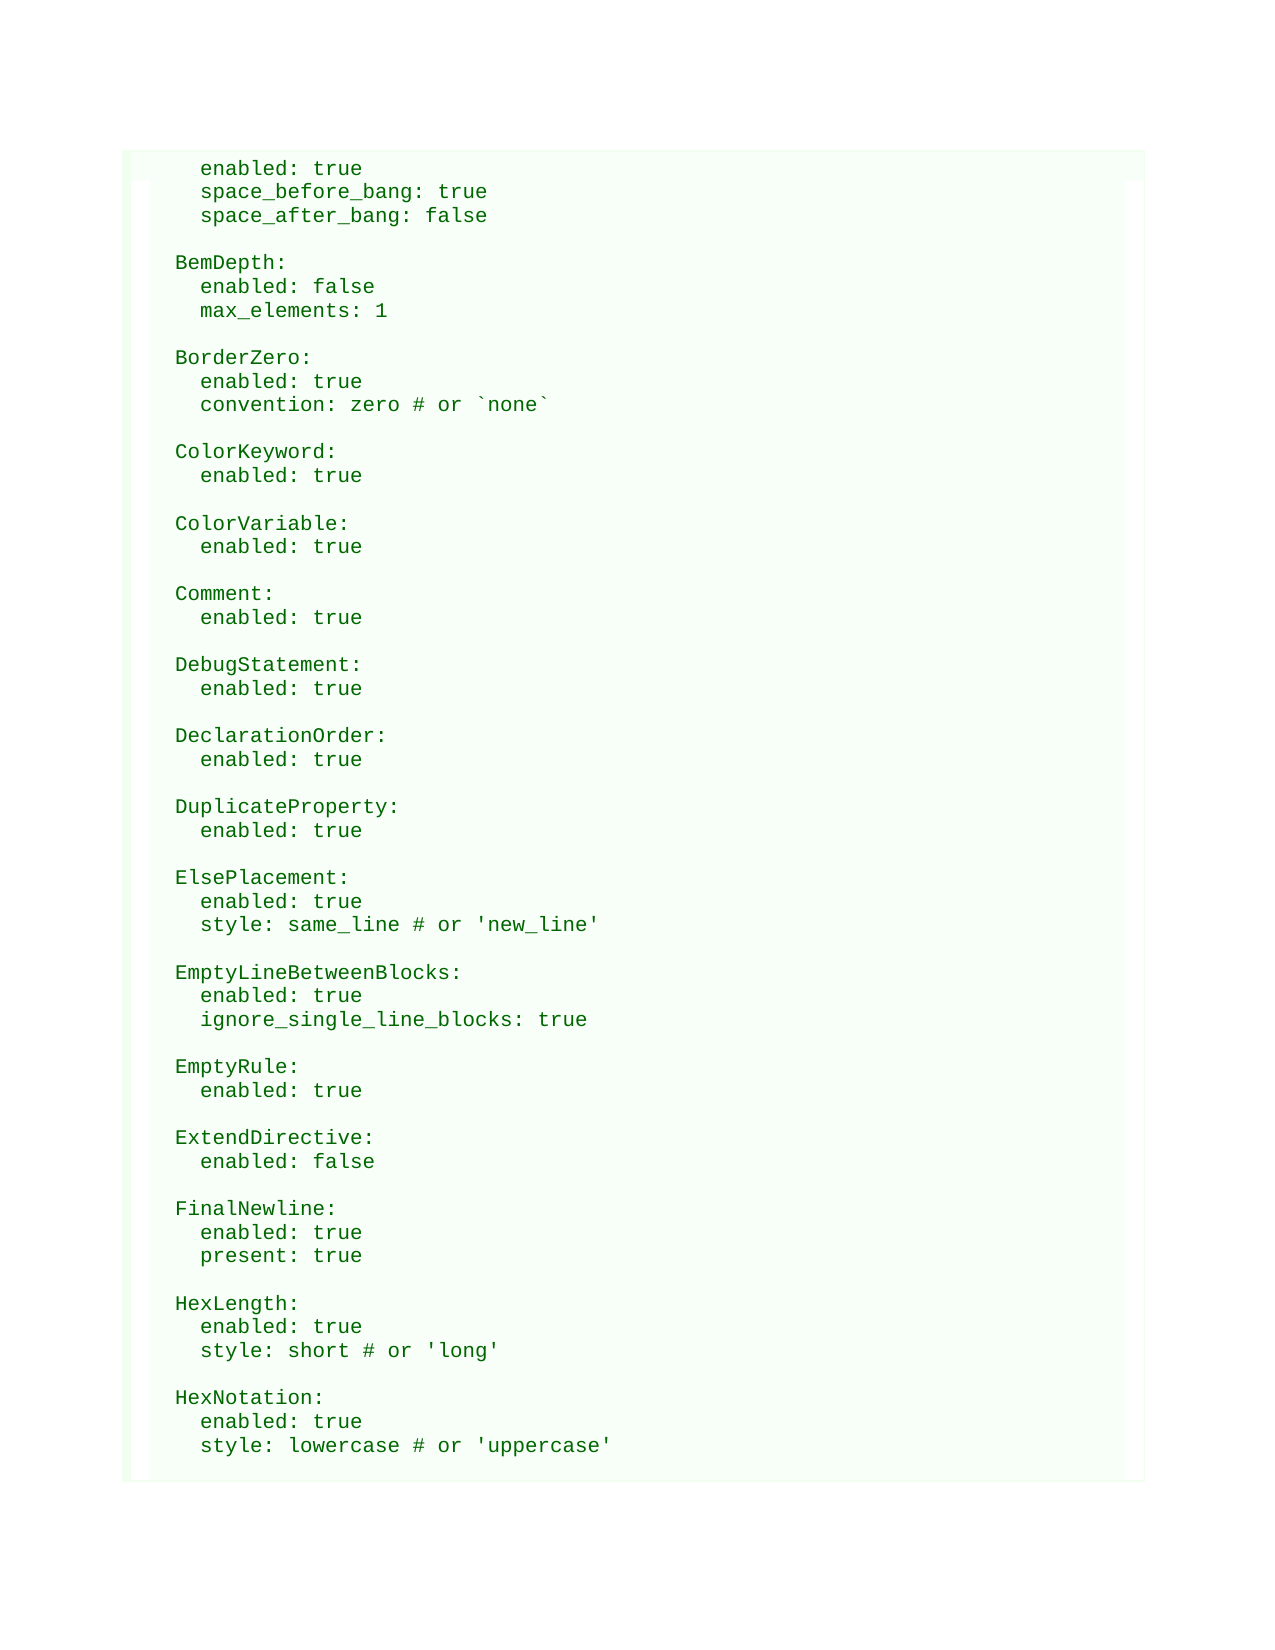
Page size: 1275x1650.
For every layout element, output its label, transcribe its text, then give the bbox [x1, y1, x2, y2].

text enabled: true [150, 678, 1125, 702]
text BemDepth: [150, 252, 1125, 276]
text enabled: true [131, 152, 1144, 181]
text enabled: true [150, 371, 1125, 394]
text enabled: false [150, 276, 1125, 300]
text HexNotation: [150, 1387, 1125, 1411]
text DuplicateProperty: [150, 796, 1125, 820]
text ElsePlacement: [150, 867, 1125, 891]
text FinalNewline: [150, 1198, 1125, 1222]
text enabled: false [150, 1151, 1125, 1174]
text ignore_single_line_blocks: true [150, 1009, 1125, 1033]
text enabled: true [150, 1222, 1125, 1246]
text enabled: true [150, 749, 1125, 773]
text ColorKeyword: [150, 442, 1125, 465]
text enabled: true [150, 607, 1125, 631]
text ExtendDirective: [150, 1127, 1125, 1151]
text enabled: true [150, 820, 1125, 843]
text enabled: true [150, 536, 1125, 560]
text DeclarationOrder: [150, 725, 1125, 749]
text convention: zero # or `none` [150, 394, 1125, 418]
text space_after_bang: false [150, 205, 1125, 229]
text style: short # or 'long' [150, 1340, 1125, 1364]
text EmptyLineBetweenBlocks: [150, 962, 1125, 985]
text enabled: true [150, 1080, 1125, 1104]
text enabled: true [150, 1316, 1125, 1340]
text enabled: true [150, 1411, 1125, 1435]
text max_elements: 1 [150, 300, 1125, 323]
text enabled: true [150, 891, 1125, 914]
text present: true [150, 1246, 1125, 1269]
text space_before_bang: true [150, 181, 1125, 205]
text style: same_line # or 'new_line' [150, 914, 1125, 938]
text DebugStatement: [150, 654, 1125, 678]
text enabled: true [150, 465, 1125, 489]
text Comment: [150, 583, 1125, 607]
text HexLength: [150, 1293, 1125, 1316]
text style: lowercase # or 'uppercase' [150, 1435, 1125, 1458]
text enabled: true [150, 985, 1125, 1009]
text BorderZero: [150, 347, 1125, 371]
text EmptyRule: [150, 1056, 1125, 1080]
text ColorVariable: [150, 512, 1125, 536]
